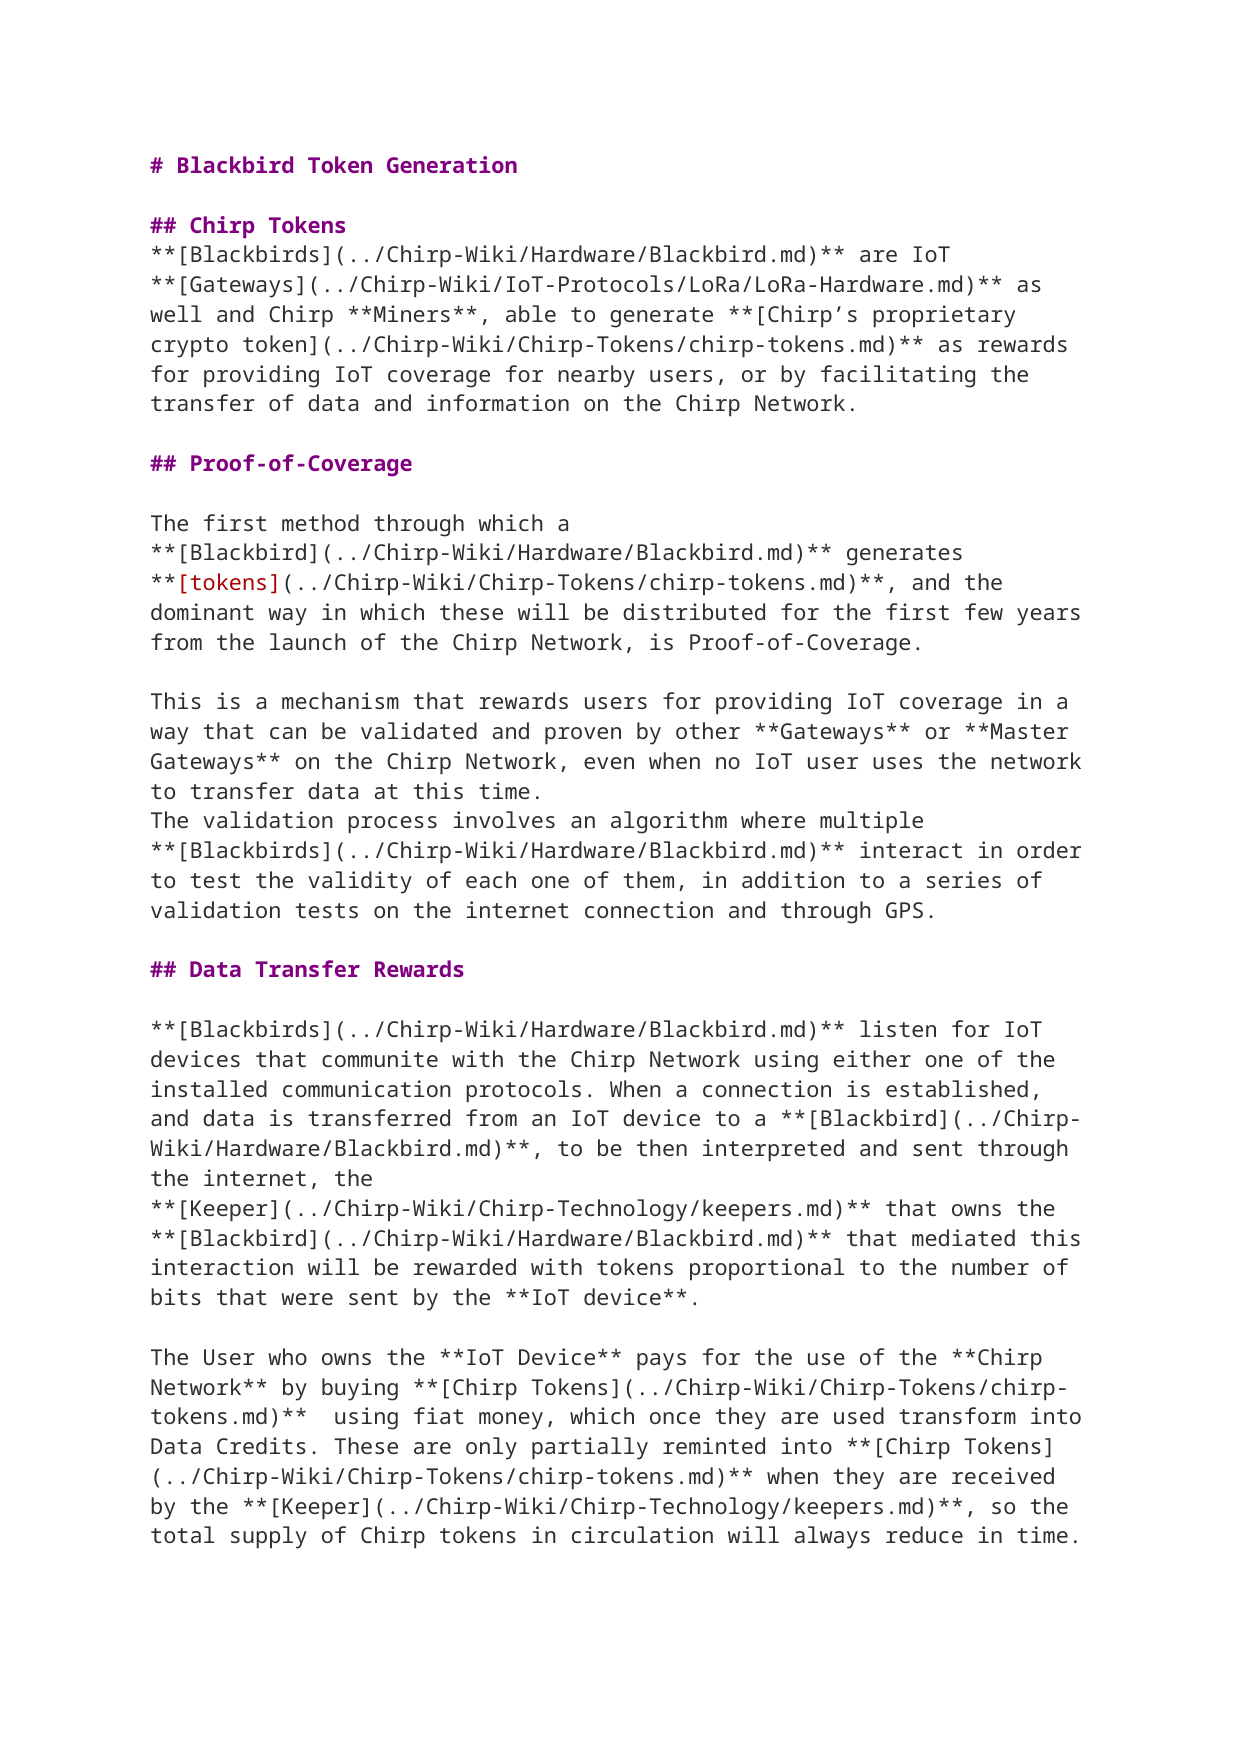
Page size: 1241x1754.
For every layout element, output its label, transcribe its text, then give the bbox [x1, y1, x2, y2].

text This is a mechanism that rewards users for providing IoT coverage in a way that can be validated and proven by other **Gateways** or **Master Gateways** on the Chirp Network, even when no IoT user uses the network to transfer data at this time. [150, 686, 1090, 805]
text The User who owns the **IoT Device** pays for the use of the **Chirp Network** by buying **[Chirp Tokens](../Chirp-Wiki/Chirp-Tokens/chirp-tokens.md)** using fiat money, which once they are used transform into Data Credits. These are only partially reminted into **[Chirp Tokens](../Chirp-Wiki/Chirp-Tokens/chirp-tokens.md)** when they are received by the **[Keeper](../Chirp-Wiki/Chirp-Technology/keepers.md)**, so the total supply of Chirp tokens in circulation will always reduce in time. [150, 1342, 1090, 1550]
text The validation process involves an algorithm where multiple **[Blackbirds](../Chirp-Wiki/Hardware/Blackbird.md)** interact in order to test the validity of each one of them, in addition to a series of validation tests on the internet connection and through GPS. [150, 805, 1090, 924]
text ## Chirp Tokens [150, 209, 1090, 239]
text # Blackbird Token Generation [150, 150, 1090, 180]
text **[Blackbirds](../Chirp-Wiki/Hardware/Blackbird.md)** are IoT **[Gateways](../Chirp-Wiki/IoT-Protocols/LoRa/LoRa-Hardware.md)** as well and Chirp **Miners**, able to generate **[Chirp’s proprietary crypto token](../Chirp-Wiki/Chirp-Tokens/chirp-tokens.md)** as rewards for providing IoT coverage for nearby users, or by facilitating the transfer of data and information on the Chirp Network. [150, 239, 1090, 418]
text ## Data Transfer Rewards [150, 954, 1090, 984]
text The first method through which a **[Blackbird](../Chirp-Wiki/Hardware/Blackbird.md)** generates **[tokens](../Chirp-Wiki/Chirp-Tokens/chirp-tokens.md)**, and the dominant way in which these will be distributed for the first few years from the launch of the Chirp Network, is Proof-of-Coverage. [150, 507, 1090, 656]
text **[Blackbirds](../Chirp-Wiki/Hardware/Blackbird.md)** listen for IoT devices that communite with the Chirp Network using either one of the installed communication protocols. When a connection is established, and data is transferred from an IoT device to a **[Blackbird](../Chirp-Wiki/Hardware/Blackbird.md)**, to be then interpreted and sent through the internet, the **[Keeper](../Chirp-Wiki/Chirp-Technology/keepers.md)** that owns the **[Blackbird](../Chirp-Wiki/Hardware/Blackbird.md)** that mediated this interaction will be rewarded with tokens proportional to the number of bits that were sent by the **IoT device**. [150, 1014, 1090, 1312]
text ## Proof-of-Coverage [150, 448, 1090, 478]
